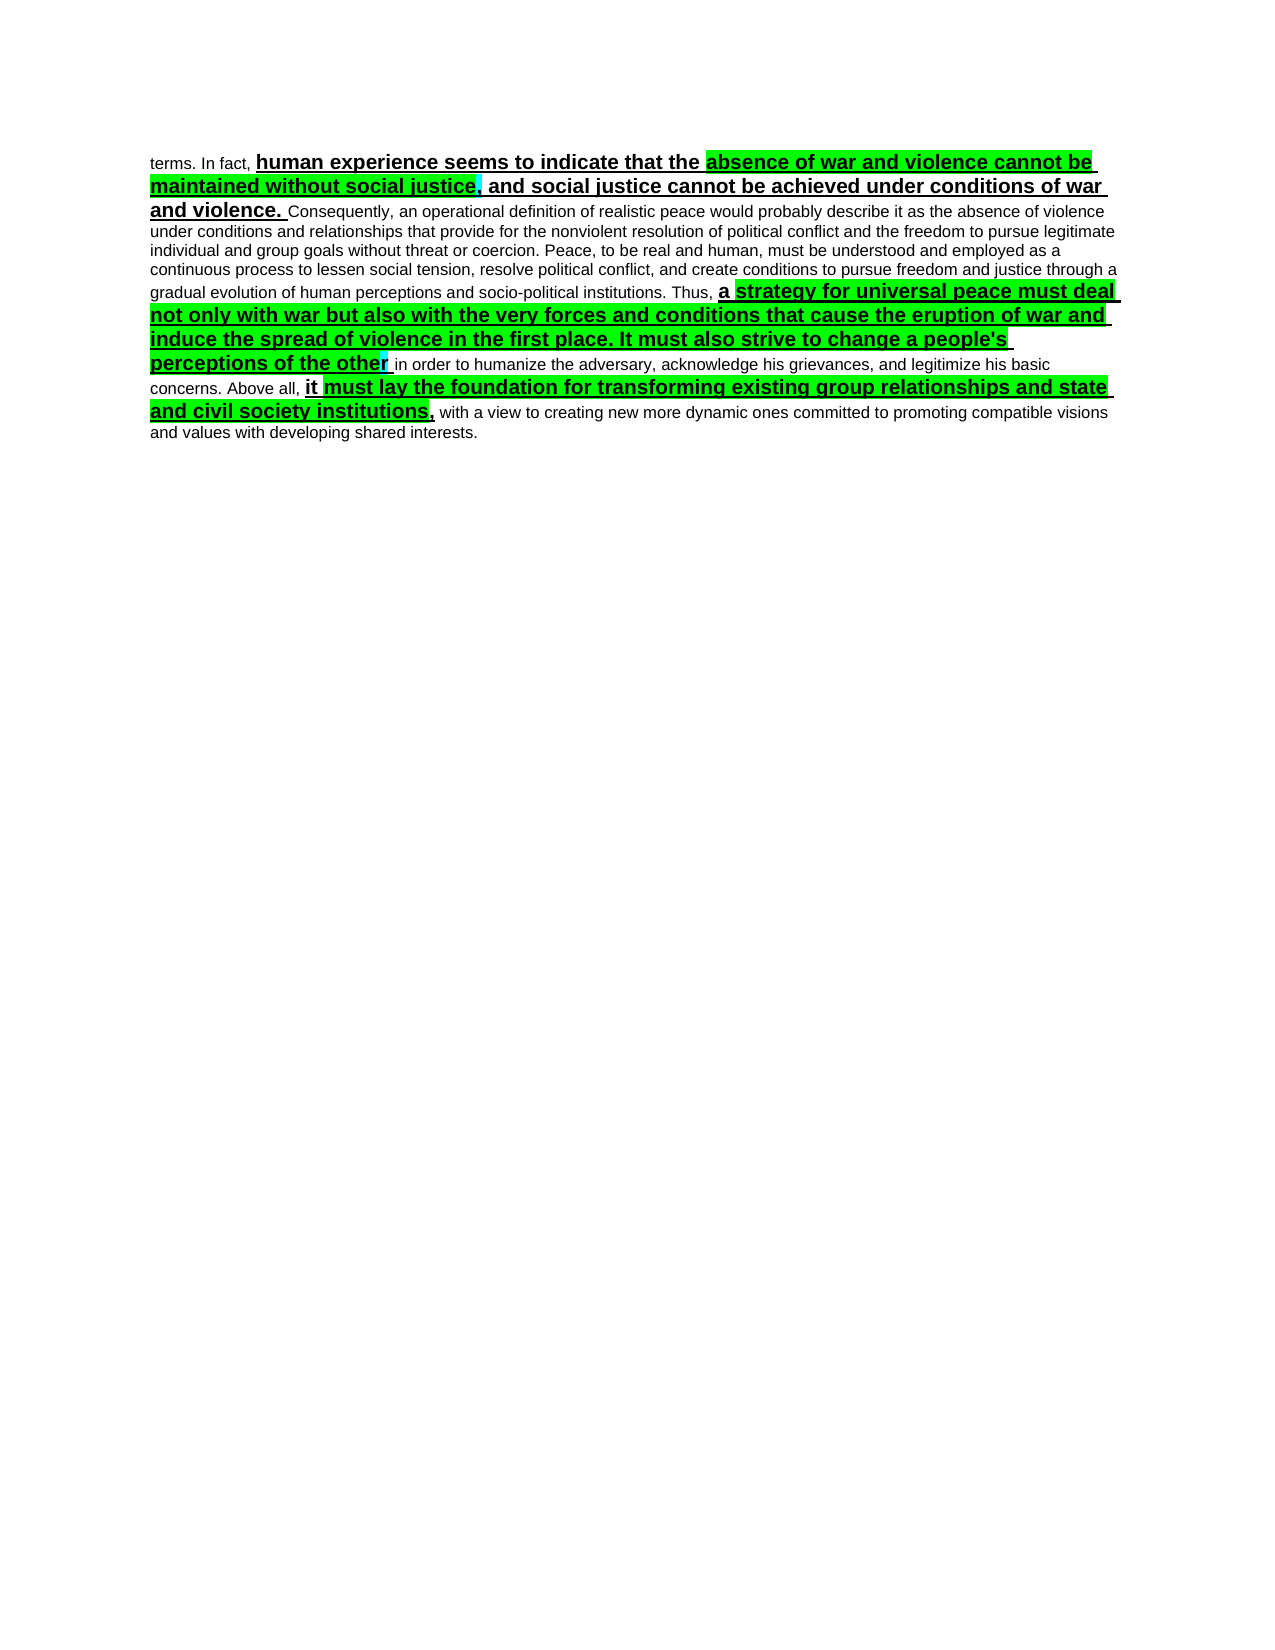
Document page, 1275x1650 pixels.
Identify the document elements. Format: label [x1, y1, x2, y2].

text [150, 150, 1125, 442]
